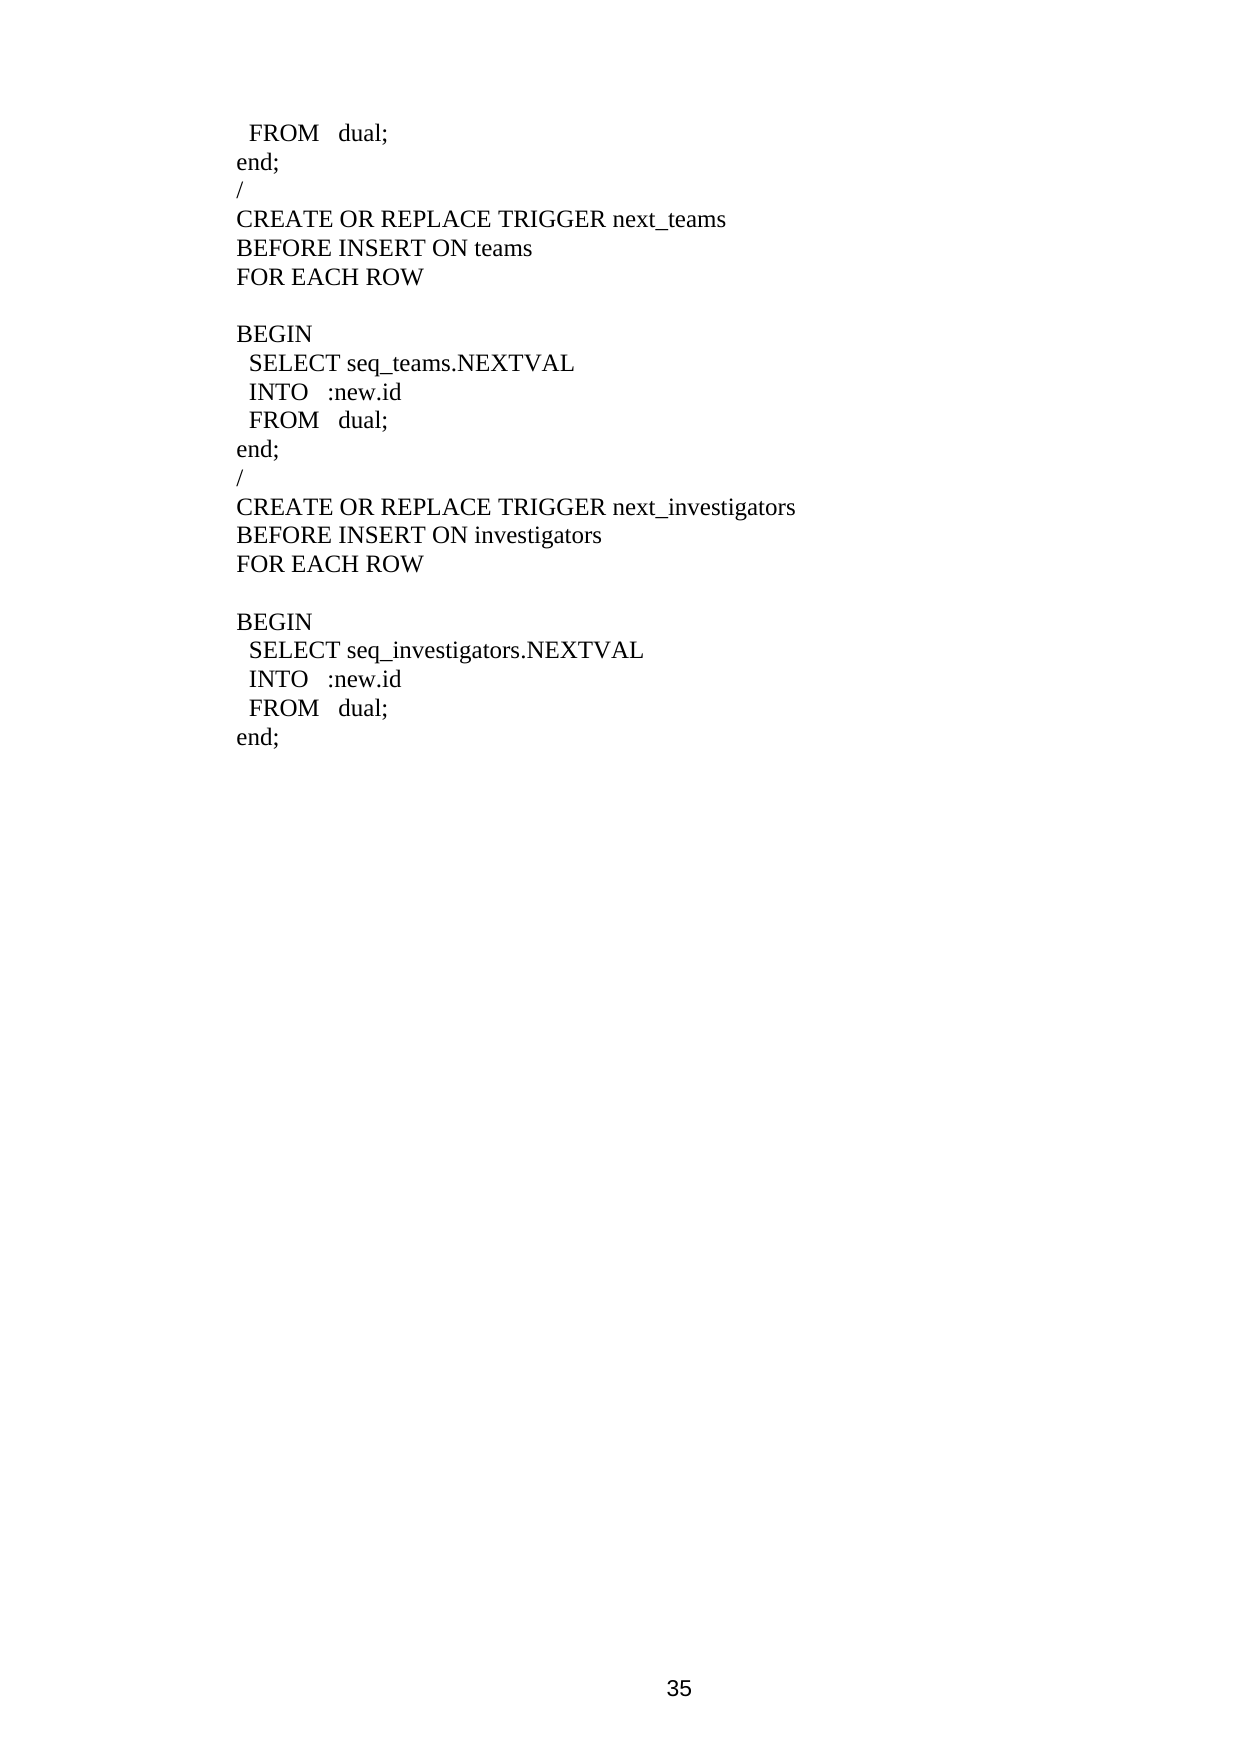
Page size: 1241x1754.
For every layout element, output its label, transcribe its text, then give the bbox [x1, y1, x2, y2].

text BEFORE INSERT ON teams [236, 233, 1181, 262]
text BEGIN [236, 319, 1181, 348]
text CREATE OR REPLACE TRIGGER next_teams [236, 204, 1181, 233]
text FROM dual; [236, 118, 1181, 147]
text FROM dual; [236, 406, 1181, 434]
text end; [236, 722, 1181, 751]
text INTO :new.id [236, 377, 1181, 406]
text / [236, 463, 1181, 492]
text FOR EACH ROW [236, 549, 1181, 578]
text FOR EACH ROW [236, 262, 1181, 291]
text FROM dual; [236, 693, 1181, 722]
text CREATE OR REPLACE TRIGGER next_investigators [236, 492, 1181, 521]
text BEGIN [236, 607, 1181, 636]
text end; [236, 147, 1181, 176]
text SELECT seq_investigators.NEXTVAL [236, 636, 1181, 664]
text end; [236, 434, 1181, 463]
text BEFORE INSERT ON investigators [236, 521, 1181, 549]
text INTO :new.id [236, 664, 1181, 693]
text / [236, 176, 1181, 204]
text SELECT seq_teams.NEXTVAL [236, 348, 1181, 377]
